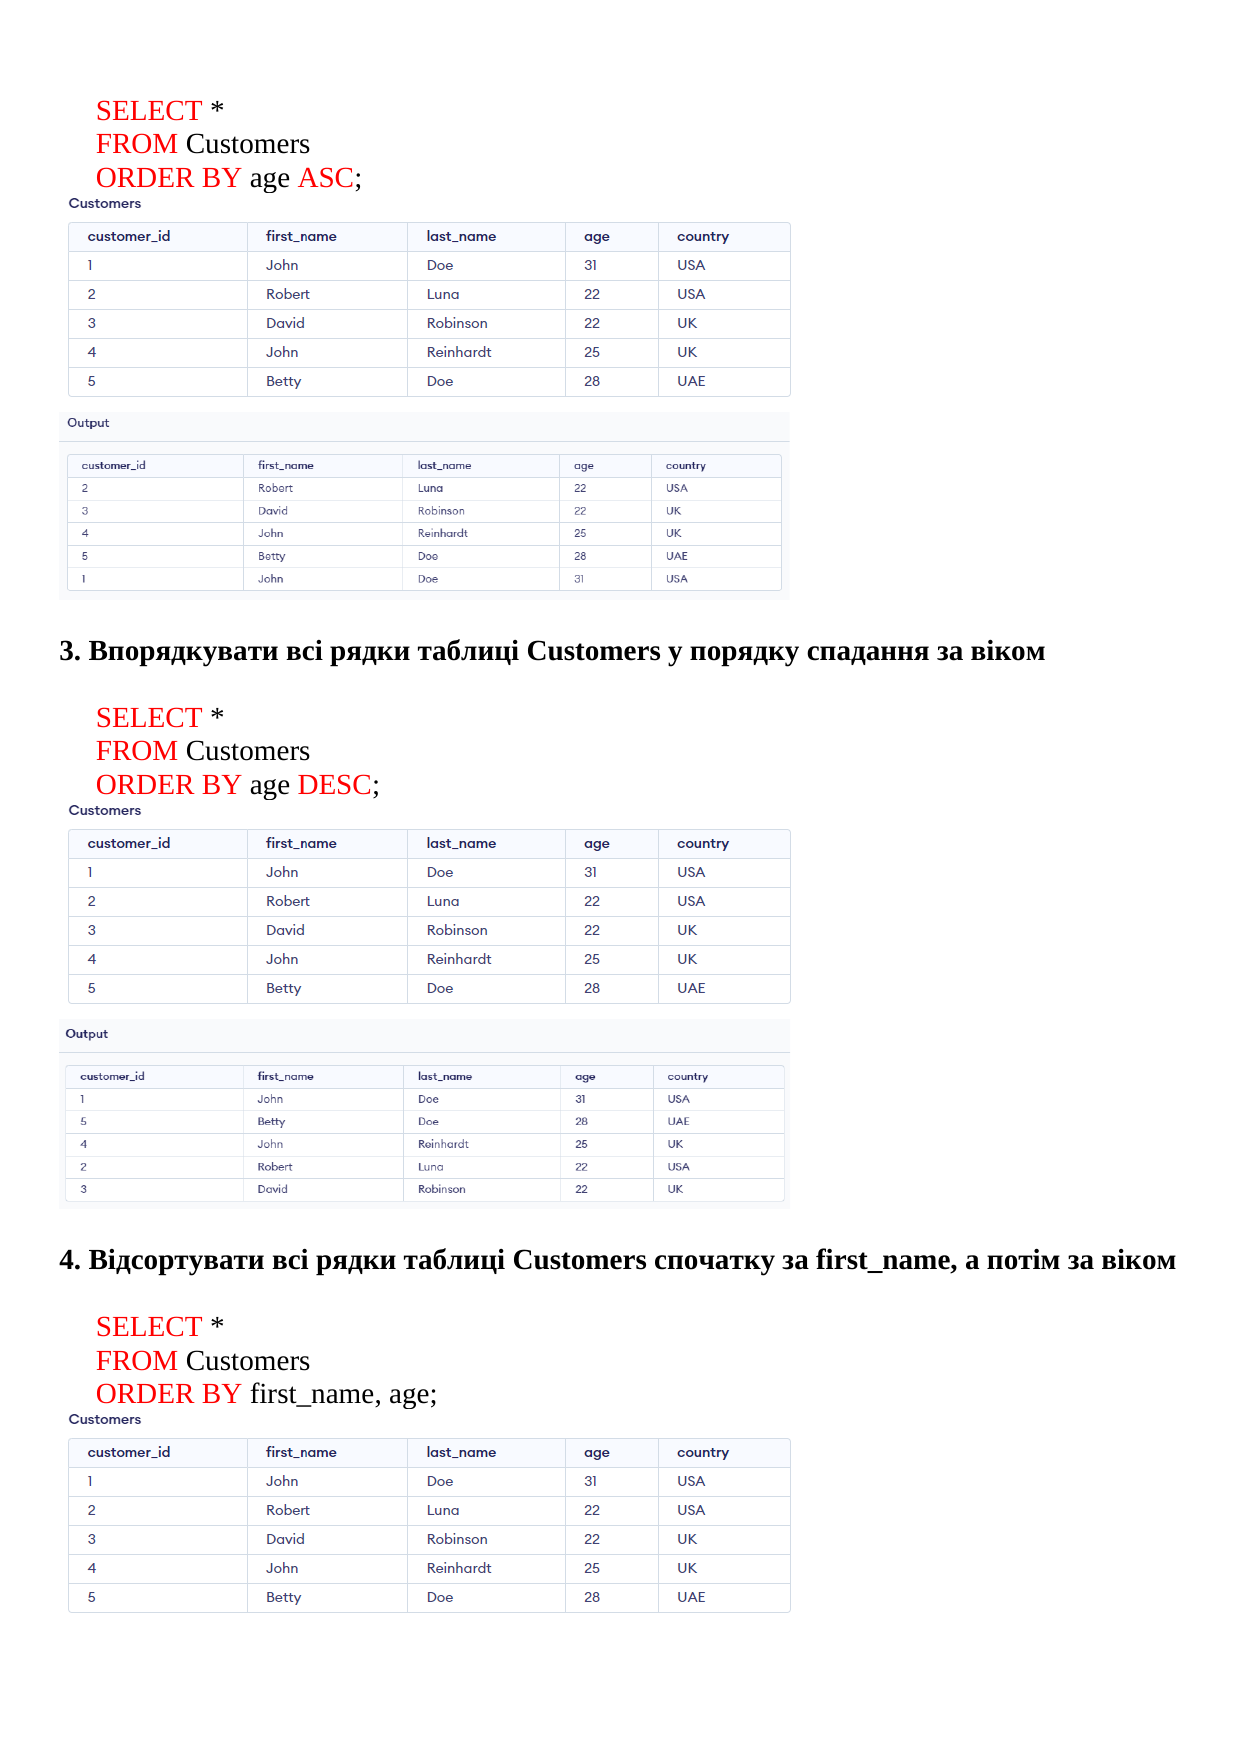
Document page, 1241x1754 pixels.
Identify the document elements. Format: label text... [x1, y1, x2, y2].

text FROM Customers [59, 126, 1181, 160]
text 3. Впорядкувати всі рядки таблиці Customers у порядку спадання за віком [59, 633, 1181, 666]
text ORDER BY age ASC; [59, 160, 1181, 193]
text ORDER BY age DESC; [59, 767, 1181, 800]
text SELECT * [59, 1309, 1181, 1343]
text 4. Відсортувати всі рядки таблиці Customers спочатку за first_name, а потім за віком [59, 1242, 1181, 1276]
text FROM Customers [59, 733, 1181, 767]
picture [59, 1409, 798, 1629]
text ORDER BY first_name, age; [59, 1376, 1181, 1410]
text FROM Customers [59, 1343, 1181, 1376]
text SELECT * [59, 93, 1181, 126]
text SELECT * [59, 700, 1181, 733]
picture [59, 800, 798, 1209]
picture [59, 193, 798, 600]
